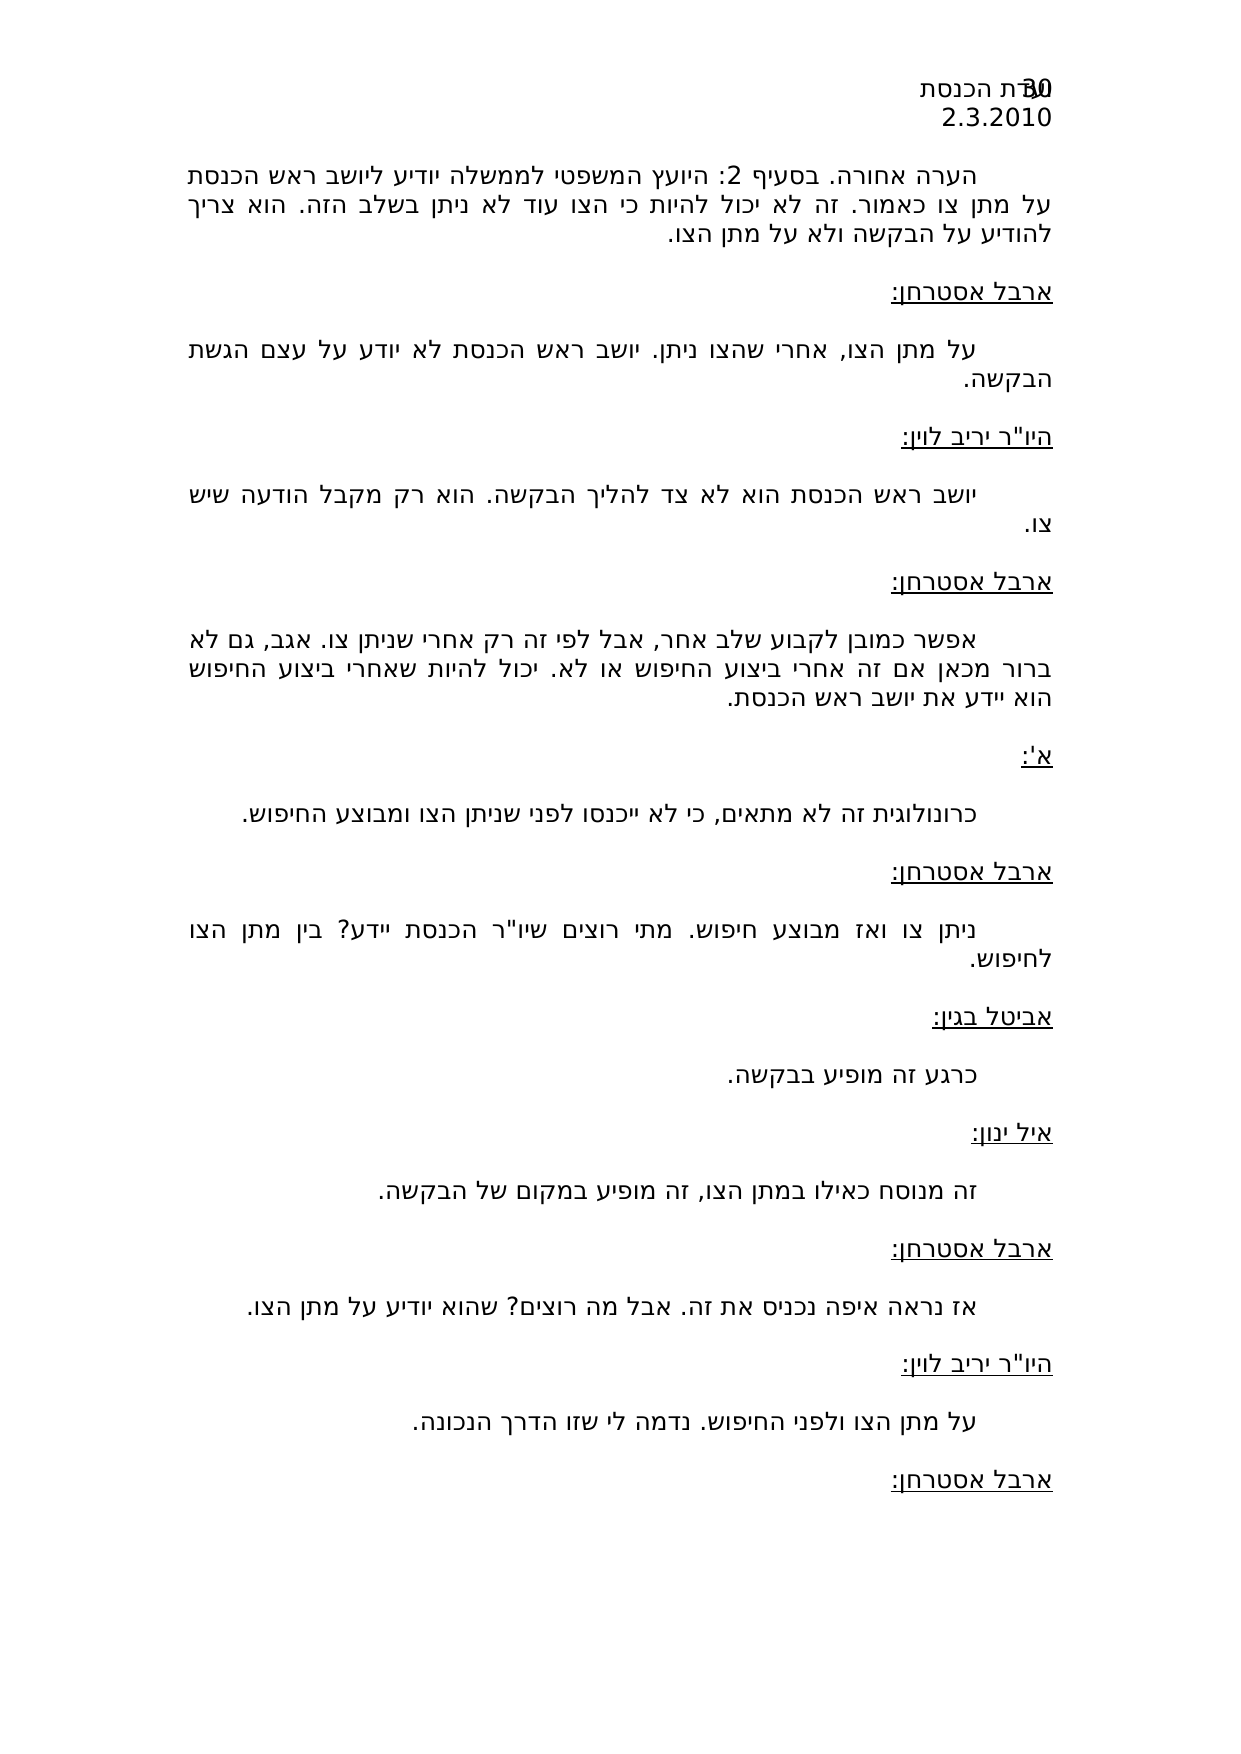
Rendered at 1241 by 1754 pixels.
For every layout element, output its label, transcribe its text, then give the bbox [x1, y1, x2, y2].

text אז נראה איפה נכניס את זה. אבל מה רוצים? שהוא יודיע על מתן הצו. [187, 1292, 1053, 1321]
text אפשר כמובן לקבוע שלב אחר, אבל לפי זה רק אחרי שניתן צו. אגב, גם לא ברור מכאן אם זה אחרי ביצוע החיפוש או לא. יכול להיות שאחרי ביצוע החיפוש הוא יידע את יושב ראש הכנסת. [187, 625, 1053, 712]
text היו"ר יריב לוין: [187, 422, 1053, 451]
text על מתן הצו, אחרי שהצו ניתן. יושב ראש הכנסת לא יודע על עצם הגשת הבקשה. [187, 335, 1053, 393]
text היו"ר יריב לוין: [187, 1349, 1053, 1379]
text יושב ראש הכנסת הוא לא צד להליך הבקשה. הוא רק מקבל הודעה שיש צו. [187, 480, 1053, 538]
text ארבל אסטרחן: [187, 1465, 1053, 1494]
text ארבל אסטרחן: [187, 1234, 1053, 1263]
text ניתן צו ואז מבוצע חיפוש. מתי רוצים שיו"ר הכנסת יידע? בין מתן הצו לחיפוש. [187, 915, 1053, 973]
text ארבל אסטרחן: [187, 277, 1053, 306]
text הערה אחורה. בסעיף 2: היועץ המשפטי לממשלה יודיע ליושב ראש הכנסת על מתן צו כאמור. זה לא יכול להיות כי הצו עוד לא ניתן בשלב הזה. הוא צריך להודיע על הבקשה ולא על מתן הצו. [187, 161, 1053, 248]
text זה מנוסח כאילו במתן הצו, זה מופיע במקום של הבקשה. [187, 1176, 1053, 1205]
text אביטל בגין: [187, 1002, 1053, 1031]
text א': [187, 741, 1053, 770]
text ארבל אסטרחן: [187, 567, 1053, 596]
text על מתן הצו ולפני החיפוש. נדמה לי שזו הדרך הנכונה. [187, 1407, 1053, 1437]
text איל ינון: [187, 1118, 1053, 1147]
text כרונולוגית זה לא מתאים, כי לא ייכנסו לפני שניתן הצו ומבוצע החיפוש. [187, 799, 1053, 828]
text ארבל אסטרחן: [187, 857, 1053, 886]
text כרגע זה מופיע בבקשה. [187, 1060, 1053, 1089]
